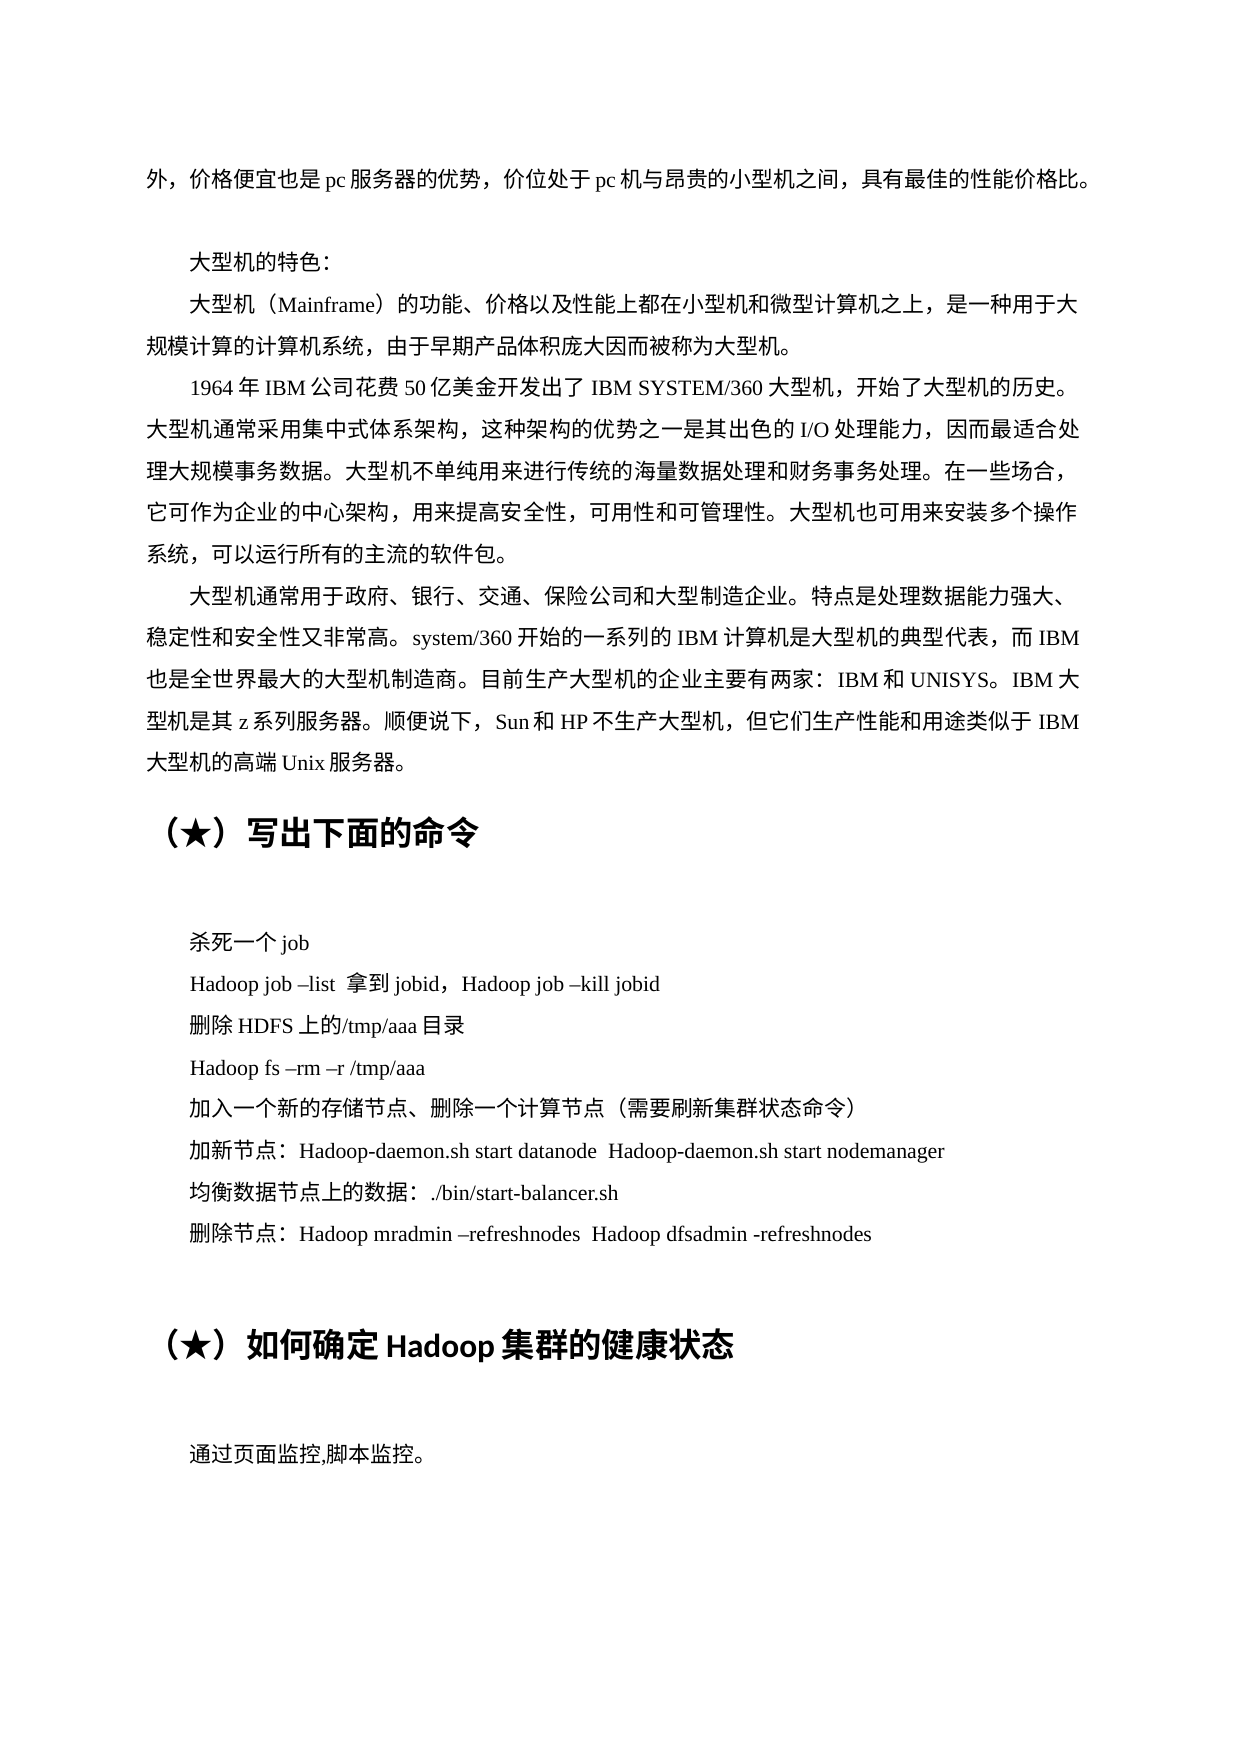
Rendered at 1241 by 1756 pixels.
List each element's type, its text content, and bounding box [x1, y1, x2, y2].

text Hadoop job –list 拿到jobid，Hadoop job –kill jobid [146, 958, 1080, 1000]
text 删除HDFS上的/tmp/aaa目录 [146, 1000, 1080, 1042]
subtitle （★）写出下面的命令 [146, 806, 1080, 854]
text Hadoop fs –rm –r /tmp/aaa [146, 1042, 1080, 1083]
subtitle （★）如何确定Hadoop集群的健康状态 [146, 1319, 1080, 1367]
text 大型机通常用于政府、银行、交通、保险公司和大型制造企业。特点是处理数据能力强大、稳定性和安全性又非常高。system/360开始的一系列的IBM计算机是大型机的典型代表，而IBM也是全世界最大的大型机制造商。目前生产大型机的企业主要有两家：IBM和UNISYS。IBM大型机是其z系列服务器。顺便说下，Sun和HP不生产大型机，但它们生产性能和用途类似于IBM大型机的高端Unix服务器。 [146, 571, 1080, 779]
text 通过页面监控,脚本监控。 [146, 1429, 1080, 1471]
text 加入一个新的存储节点、删除一个计算节点（需要刷新集群状态命令） [146, 1083, 1080, 1125]
text 大型机（Mainframe）的功能、价格以及性能上都在小型机和微型计算机之上，是一种用于大规模计算的计算机系统，由于早期产品体积庞大因而被称为大型机。 [146, 279, 1080, 362]
text 大型机的特色： [146, 237, 1080, 279]
text 1964年IBM公司花费50亿美金开发出了IBM SYSTEM/360大型机，开始了大型机的历史。大型机通常采用集中式体系架构，这种架构的优势之一是其出色的I/O处理能力，因而最适合处理大规模事务数据。大型机不单纯用来进行传统的海量数据处理和财务事务处理。在一些场合，它可作为企业的中心架构，用来提高安全性，可用性和可管理性。大型机也可用来安装多个操作系统，可以运行所有的主流的软件包。 [146, 362, 1080, 571]
text 删除节点：Hadoop mradmin –refreshnodes Hadoop dfsadmin -refreshnodes [146, 1208, 1080, 1250]
text 杀死一个job [146, 917, 1080, 958]
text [146, 154, 1080, 196]
text 均衡数据节点上的数据：./bin/start-balancer.sh [146, 1167, 1080, 1208]
text 加新节点：Hadoop-daemon.sh start datanode Hadoop-daemon.sh start nodemanager [146, 1125, 1080, 1167]
